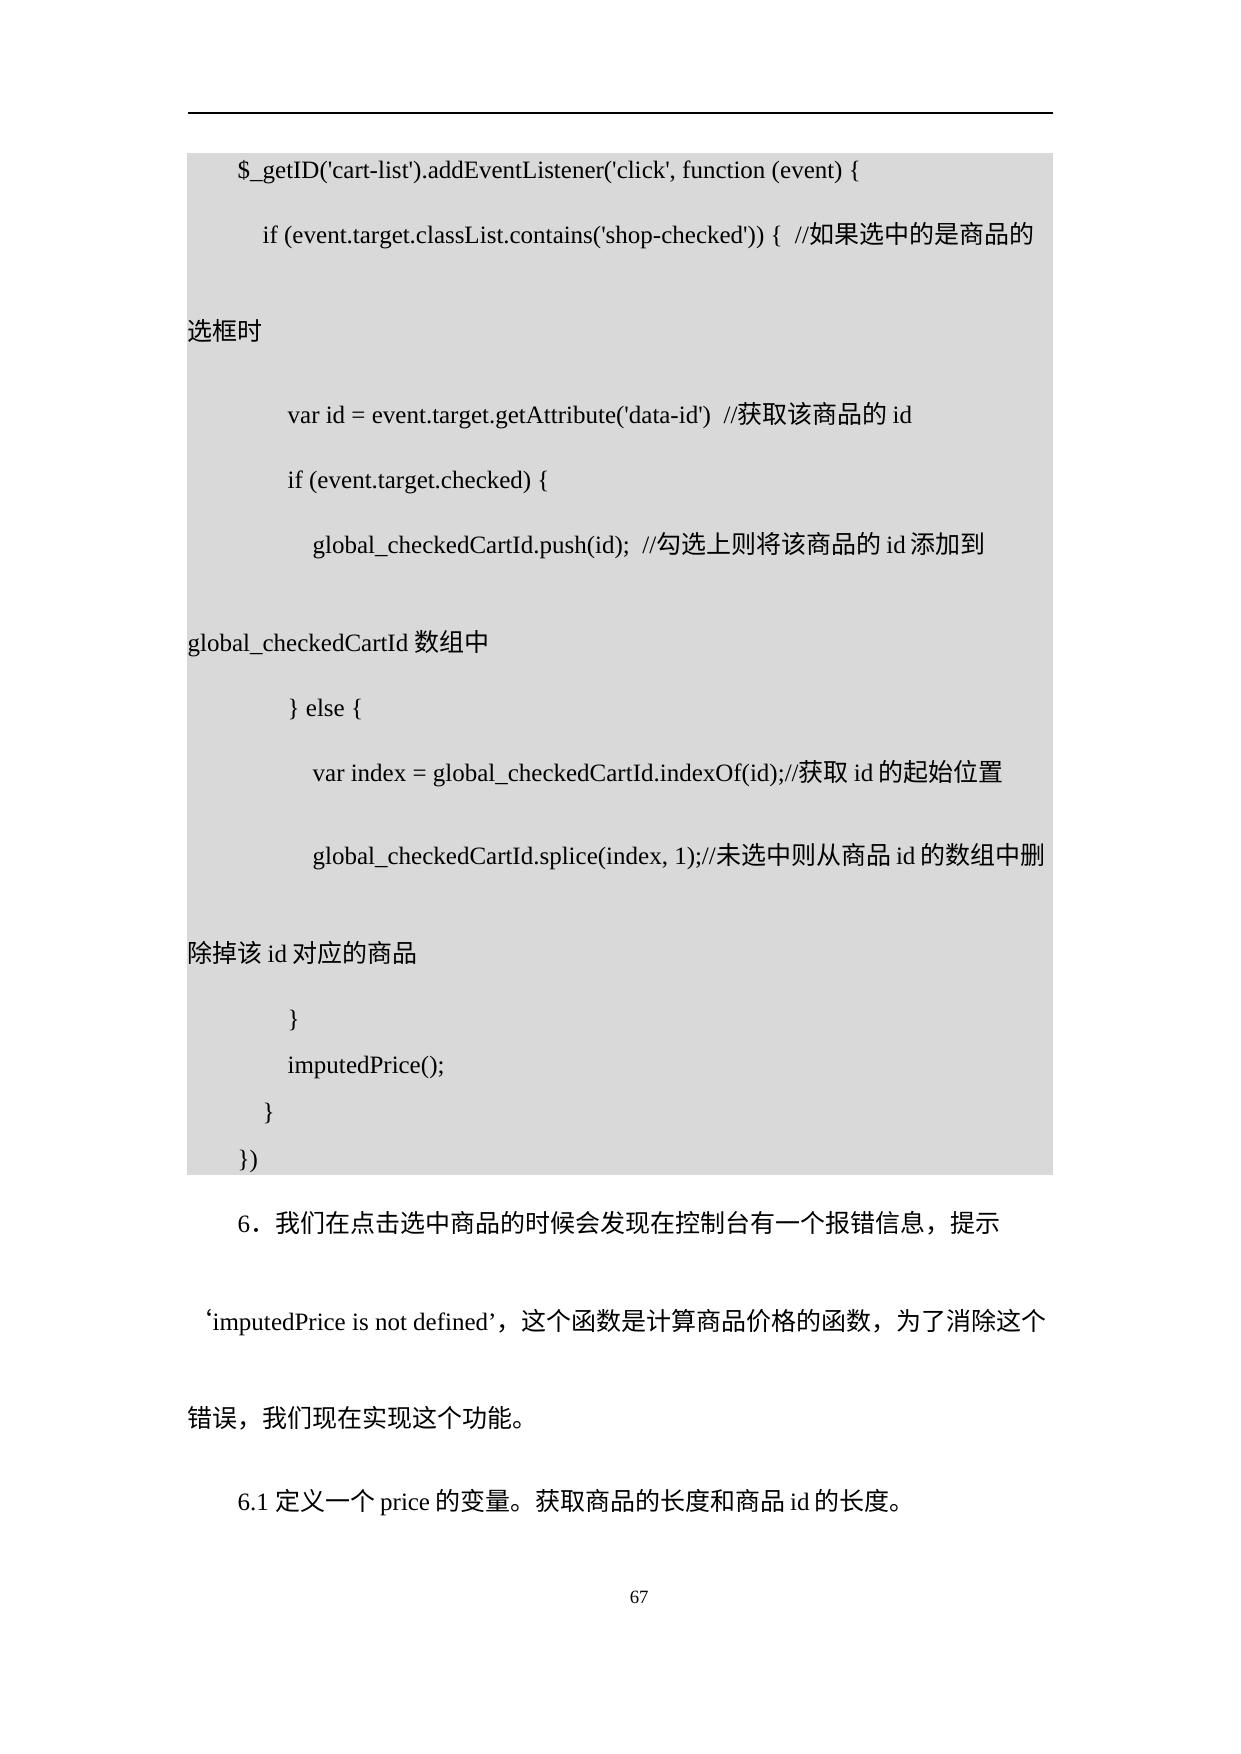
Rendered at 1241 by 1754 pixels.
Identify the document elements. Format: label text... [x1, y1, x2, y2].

text var index = global_checkedCartId.indexOf(id);//获取id的起始位置 [187, 738, 1053, 803]
text }) [187, 1142, 1053, 1175]
text var id = event.target.getAttribute('data-id') //获取该商品的id [187, 381, 1053, 446]
text global_checkedCartId.push(id); //勾选上则将该商品的id添加到 global_checkedCartId 数组中 [187, 511, 1053, 673]
text 6.1 定义一个price的变量。获取商品的长度和商品id的长度。 [187, 1467, 1053, 1532]
text } [187, 1096, 1053, 1128]
text if (event.target.classList.contains('shop-checked')) { //如果选中的是商品的选框时 [187, 200, 1053, 362]
text global_checkedCartId.splice(index, 1);//未选中则从商品id的数组中删除掉该id对应的商品 [187, 821, 1053, 984]
text } [187, 1002, 1053, 1034]
text 6．我们在点击选中商品的时候会发现在控制台有一个报错信息，提示‘imputedPrice is not defined’，这个函数是计算商品价格的函数，为了消除这个错误，我们现在实现这个功能。 [187, 1189, 1053, 1449]
text } else { [187, 691, 1053, 724]
text imputedPrice(); [187, 1049, 1053, 1081]
text $_getID('cart-list').addEventListener('click', function (event) { [187, 153, 1053, 186]
text if (event.target.checked) { [187, 464, 1053, 496]
